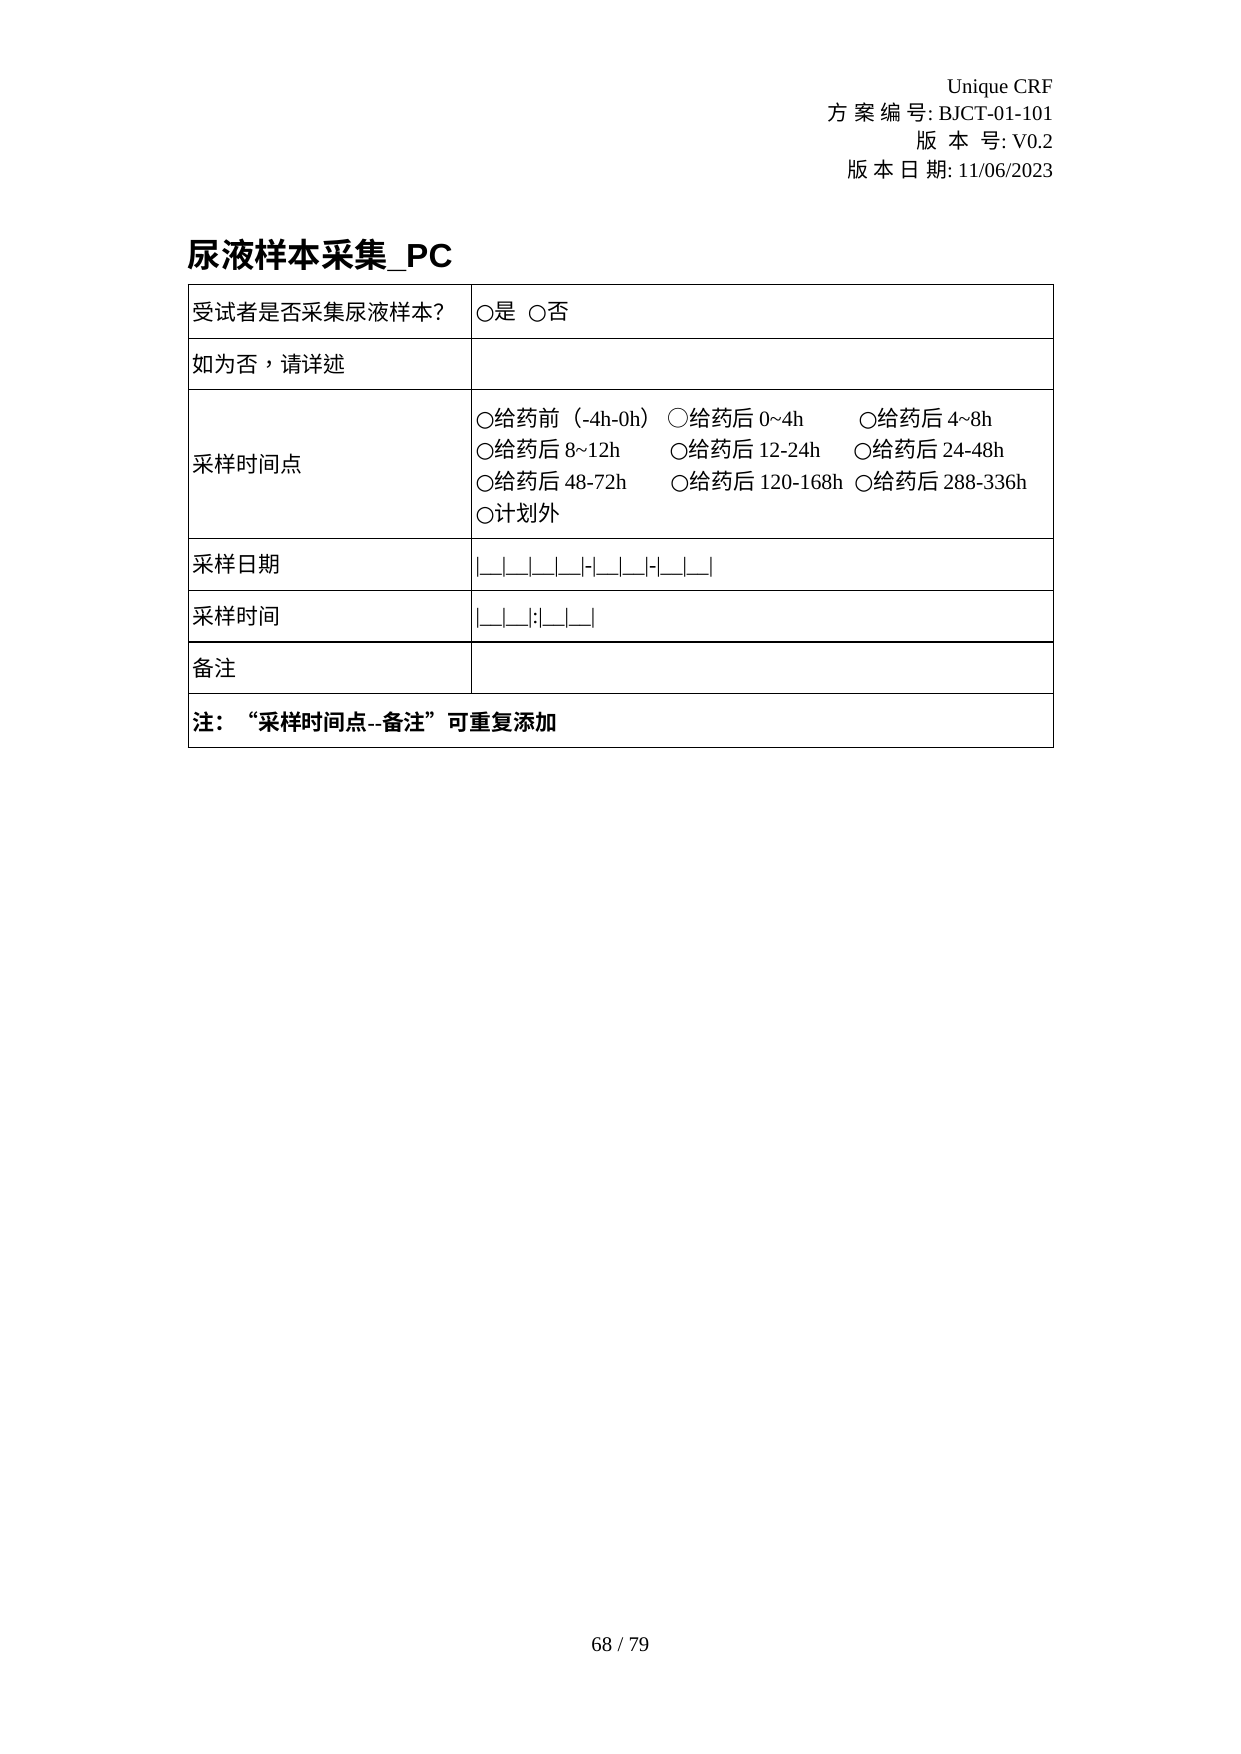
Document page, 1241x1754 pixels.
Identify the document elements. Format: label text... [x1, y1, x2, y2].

table_cell |__|__|__|__|-|__|__|-|__|__| [472, 539, 1053, 590]
table_header 受试者是否采集尿液样本？ [189, 285, 471, 337]
table_cell [472, 339, 1053, 389]
table_cell 注：“采样时间点--备注”可重复添加 [189, 694, 1053, 747]
subtitle 尿液样本采集_PC [187, 232, 1053, 278]
table_cell 采样时间 [189, 591, 471, 641]
table_cell 如为否，请详述 [189, 339, 471, 389]
table_cell 采样日期 [189, 539, 471, 590]
table_cell [472, 643, 1053, 693]
table_header ○是 ○否 [472, 285, 1053, 337]
table_cell |__|__|:|__|__| [472, 591, 1053, 641]
table_cell 备注 [189, 643, 471, 693]
table_cell 采样时间点 [189, 390, 471, 538]
table_cell ○给药前（-4h-0h） ○给药后0~4h ○给药后4~8h ○给药后8~12h ○给药后12-24h ○给药后24-48h ○给药后48-72h ○给药后120-168h ○给药后288-336h ○计划外 [472, 390, 1053, 538]
